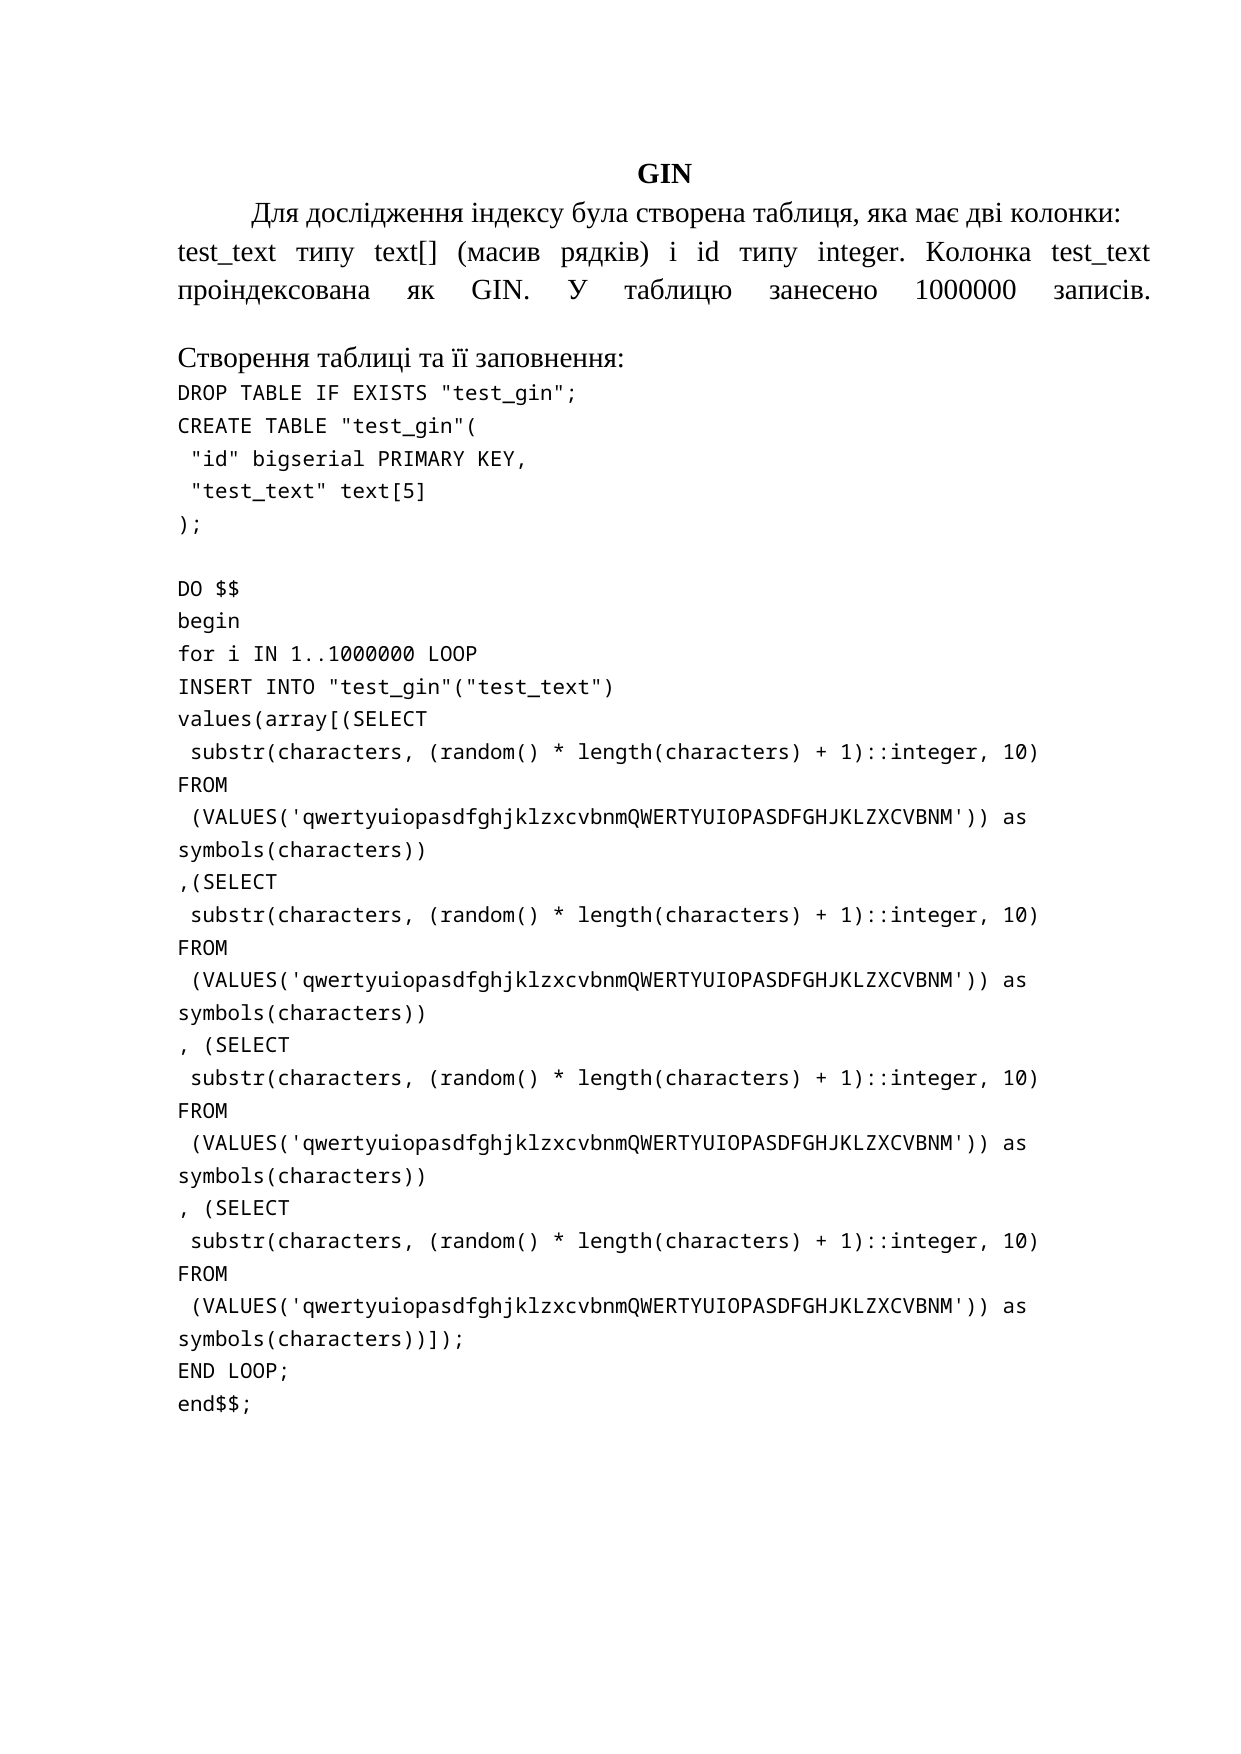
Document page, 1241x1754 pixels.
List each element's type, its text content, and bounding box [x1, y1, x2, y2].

text INSERT INTO "test_gin"("test_text") [177, 672, 1152, 700]
text ,(SELECT [177, 867, 1152, 896]
text FROM [177, 1096, 1152, 1124]
text values(array[(SELECT [177, 704, 1152, 733]
text "test_text" text[5] [177, 476, 1152, 505]
text Для дослідження індексу була створена таблиця, яка має дві колонки: [177, 195, 1152, 229]
text substr(characters, (random() * length(characters) + 1)::integer, 10) [177, 1063, 1152, 1092]
text for i IN 1..1000000 LOOP [177, 639, 1152, 668]
text ); [177, 509, 1152, 537]
text END LOOP; [177, 1357, 1152, 1385]
text substr(characters, (random() * length(characters) + 1)::integer, 10) [177, 737, 1152, 766]
text (VALUES('qwertyuiopasdfghjklzxcvbnmQWERTYUIOPASDFGHJKLZXCVBNM')) as symbols(characters)) [177, 965, 1152, 1026]
text DO $$ [177, 574, 1152, 602]
text "id" bigserial PRIMARY KEY, [177, 444, 1152, 472]
text FROM [177, 1259, 1152, 1287]
text (VALUES('qwertyuiopasdfghjklzxcvbnmQWERTYUIOPASDFGHJKLZXCVBNM')) as symbols(characters)) [177, 1128, 1152, 1189]
text Створення таблиці та її заповнення: [177, 340, 1152, 373]
text DROP TABLE IF EXISTS "test_gin"; [177, 378, 1152, 407]
text GIN [177, 157, 1152, 190]
text substr(characters, (random() * length(characters) + 1)::integer, 10) [177, 900, 1152, 928]
text begin [177, 607, 1152, 635]
text (VALUES('qwertyuiopasdfghjklzxcvbnmQWERTYUIOPASDFGHJKLZXCVBNM')) as symbols(characters)) [177, 802, 1152, 863]
text CREATE TABLE "test_gin"( [177, 411, 1152, 439]
text , (SELECT [177, 1031, 1152, 1059]
text substr(characters, (random() * length(characters) + 1)::integer, 10) [177, 1226, 1152, 1254]
text end$$; [177, 1389, 1152, 1418]
text FROM [177, 770, 1152, 798]
text , (SELECT [177, 1193, 1152, 1222]
text test_text типу text[] (масив рядків) і id типу integer. Колонка test_text проіндексована як GIN. У таблицю занесено 1000000 записів. [177, 234, 1152, 336]
text (VALUES('qwertyuiopasdfghjklzxcvbnmQWERTYUIOPASDFGHJKLZXCVBNM')) as symbols(characters))]); [177, 1291, 1152, 1352]
text FROM [177, 933, 1152, 961]
